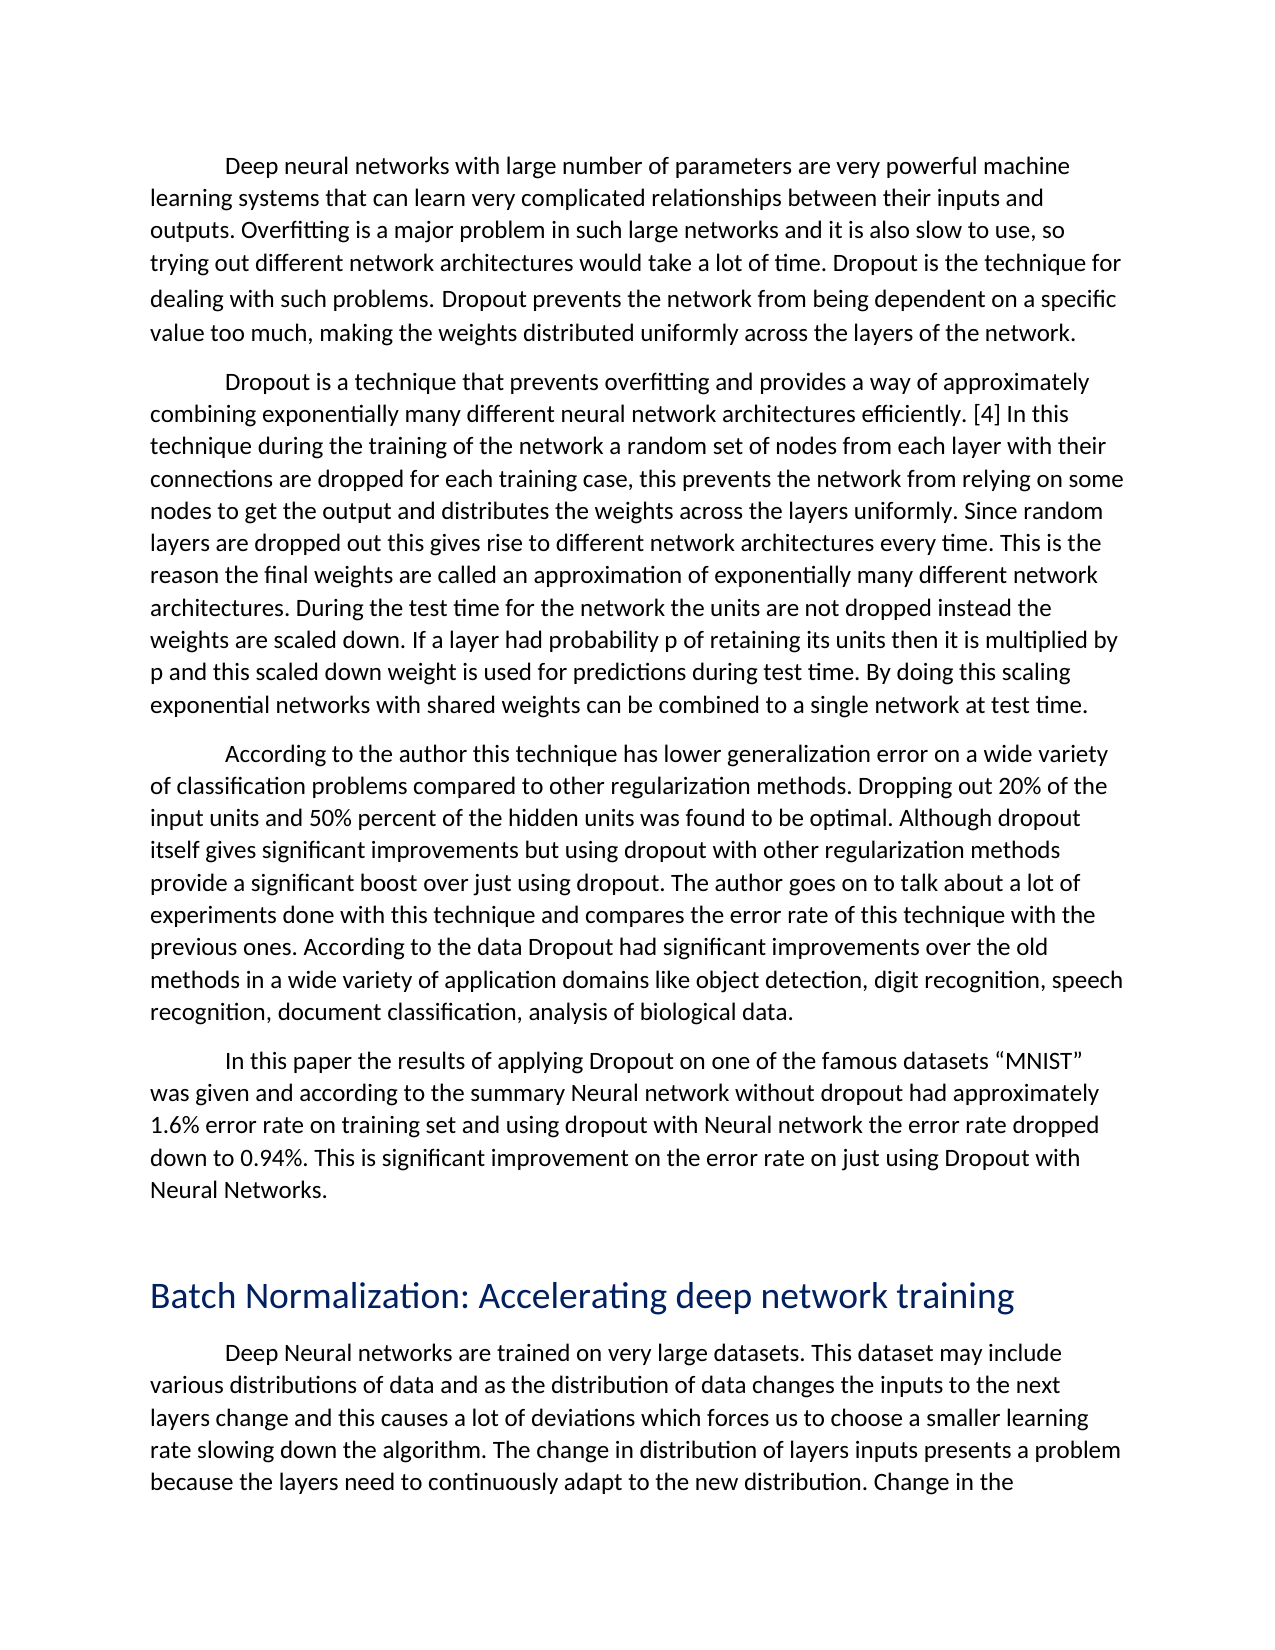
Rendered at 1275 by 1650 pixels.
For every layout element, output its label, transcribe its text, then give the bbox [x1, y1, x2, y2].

text According to the author this technique has lower generalization error on a wide variety of classification problems compared to other regularization methods. Dropping out 20% of the input units and 50% percent of the hidden units was found to be optimal. Although dropout itself gives significant improvements but using dropout with other regularization methods provide a significant boost over just using dropout. The author goes on to talk about a lot of experiments done with this technique and compares the error rate of this technique with the previous ones. According to the data Dropout had significant improvements over the old methods in a wide variety of application domains like object detection, digit recognition, speech recognition, document classification, analysis of biological data. [150, 738, 1125, 1027]
text Dropout is a technique that prevents overfitting and provides a way of approximately combining exponentially many different neural network architectures efficiently. [4] In this technique during the training of the network a random set of nodes from each layer with their connections are dropped for each training case, this prevents the network from relying on some nodes to get the output and distributes the weights across the layers uniformly. Since random layers are dropped out this gives rise to different network architectures every time. This is the reason the final weights are called an approximation of exponentially many different network architectures. During the test time for the network the units are not dropped instead the weights are scaled down. If a layer had probability p of retaining its units then it is multiplied by p and this scaled down weight is used for predictions during test time. By doing this scaling exponential networks with shared weights can be combined to a single network at test time. [150, 366, 1125, 719]
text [150, 1337, 1125, 1497]
text In this paper the results of applying Dropout on one of the famous datasets “MNIST” was given and according to the summary Neural network without dropout had approximately 1.6% error rate on training set and using dropout with Neural network the error rate dropped down to 0.94%. This is significant improvement on the error rate on just using Dropout with Neural Networks. [150, 1045, 1125, 1205]
text Deep neural networks with large number of parameters are very powerful machine learning systems that can learn very complicated relationships between their inputs and outputs. Overfitting is a major problem in such large networks and it is also slow to use, so trying out different network architectures would take a lot of time. Dropout is the technique for dealing with such problems. Dropout prevents the network from being dependent on a specific value too much, making the weights distributed uniformly across the layers of the network. [150, 150, 1125, 347]
text Batch Normalization: Accelerating deep network training [150, 1272, 1125, 1318]
